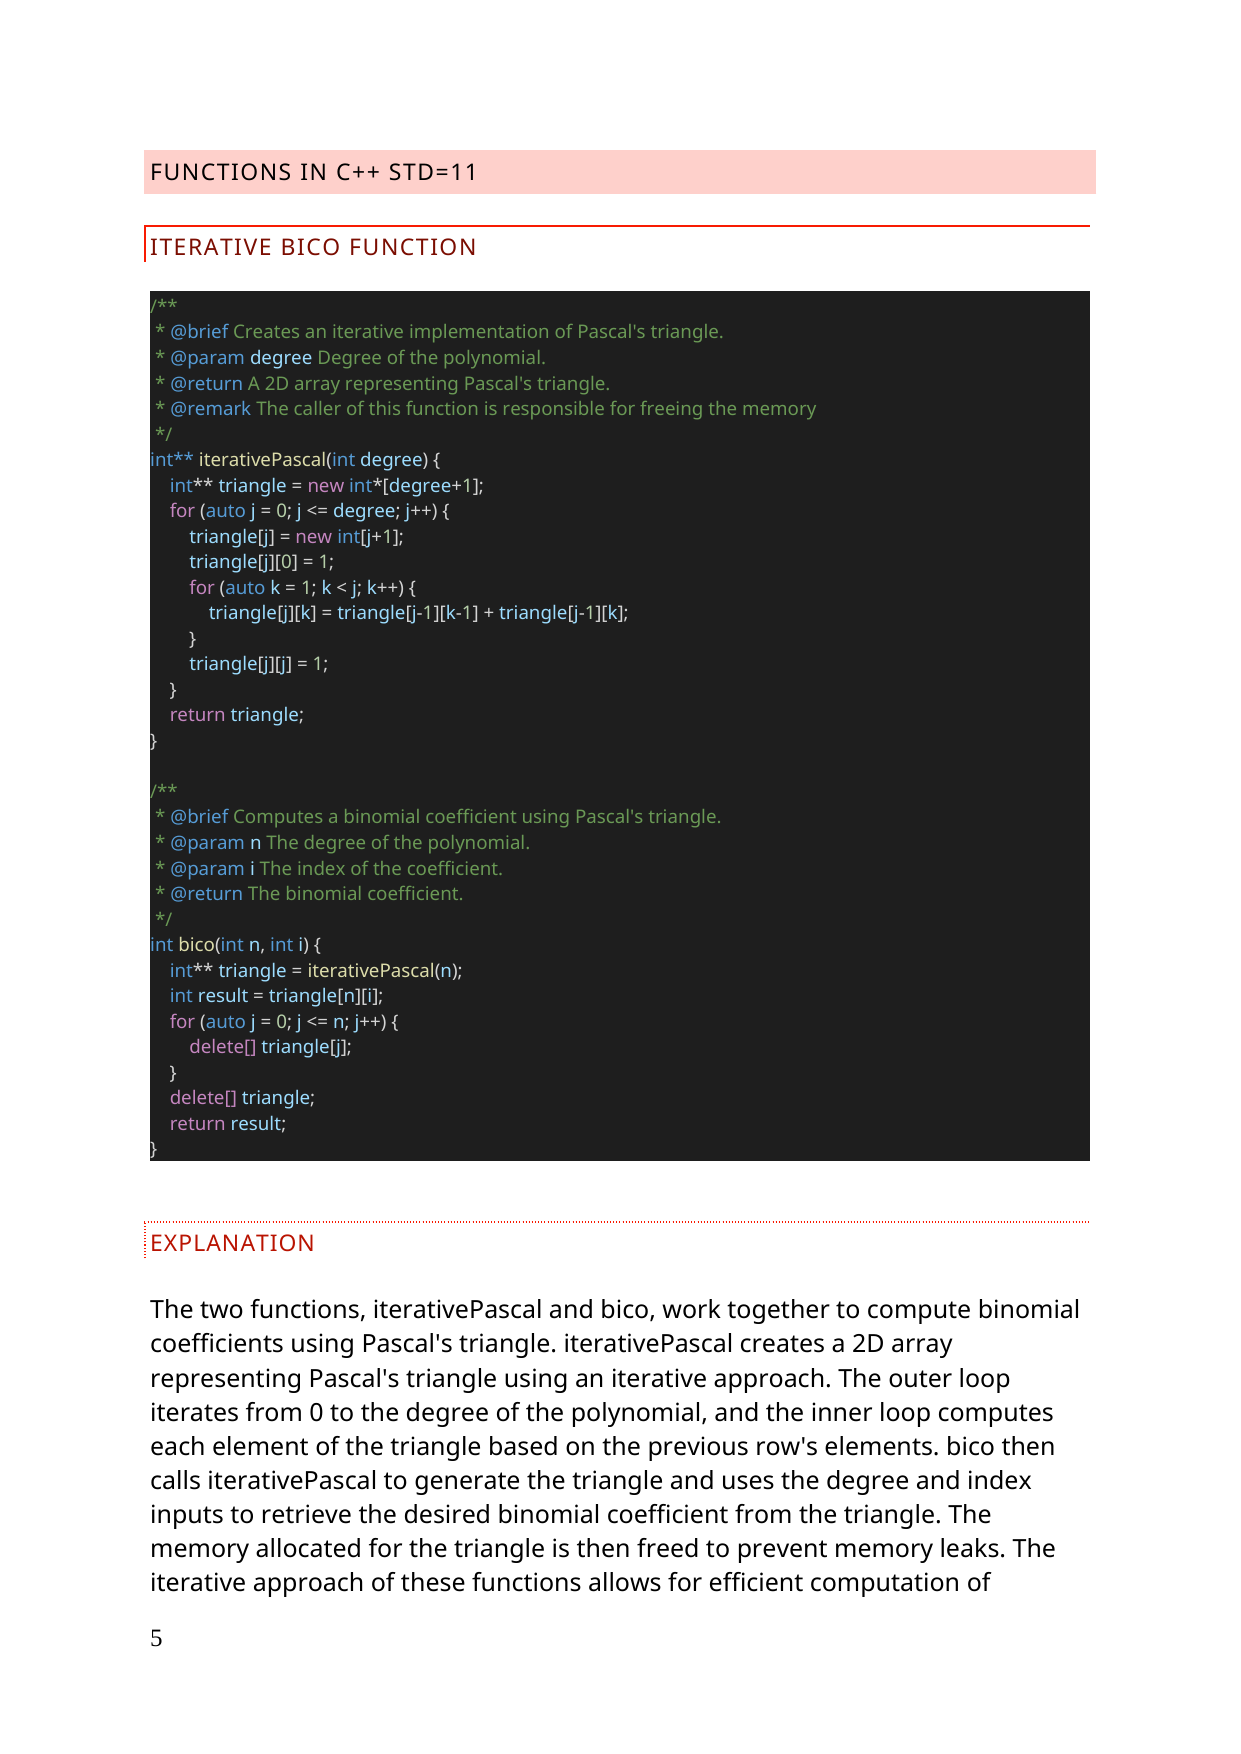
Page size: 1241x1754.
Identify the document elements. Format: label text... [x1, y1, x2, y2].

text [150, 1292, 1090, 1599]
text triangle[j][0] = 1; [150, 548, 1090, 574]
text triangle[j][k] = triangle[j-1][k-1] + triangle[j-1][k]; [150, 599, 1090, 625]
text /** [150, 291, 1090, 319]
text * @return The binomial coefficient. [150, 880, 1090, 906]
text } [150, 625, 1090, 651]
text } [150, 727, 1090, 753]
text for (auto j = 0; j <= n; j++) { [150, 1008, 1090, 1033]
text int** triangle = iterativePascal(n); [150, 957, 1090, 982]
text * @param n The degree of the polynomial. [150, 829, 1090, 855]
text * @brief Creates an iterative implementation of Pascal's triangle. [150, 319, 1090, 344]
subtitle FUNCTIONS in C++ std=11 [150, 156, 1090, 187]
text * @return A 2D array representing Pascal's triangle. [150, 370, 1090, 395]
text for (auto j = 0; j <= degree; j++) { [150, 497, 1090, 523]
text for (auto k = 1; k < j; k++) { [150, 574, 1090, 599]
text delete[] triangle[j]; [150, 1033, 1090, 1059]
text triangle[j][j] = 1; [150, 651, 1090, 676]
text int** iterativePascal(int degree) { [150, 446, 1090, 472]
text int result = triangle[n][i]; [150, 982, 1090, 1008]
text /** [150, 778, 1090, 804]
text delete[] triangle; [150, 1084, 1090, 1110]
text * @param degree Degree of the polynomial. [150, 344, 1090, 370]
text return result; [150, 1110, 1090, 1136]
subtitle Explanation [144, 1221, 1090, 1258]
text int** triangle = new int*[degree+1]; [150, 472, 1090, 497]
text */ [150, 421, 1090, 446]
text } [150, 1059, 1090, 1084]
text } [150, 1136, 1090, 1161]
text */ [150, 906, 1090, 931]
text int bico(int n, int i) { [150, 931, 1090, 957]
text triangle[j] = new int[j+1]; [150, 523, 1090, 548]
text * @remark The caller of this function is responsible for freeing the memory [150, 395, 1090, 421]
text return triangle; [150, 702, 1090, 727]
text * @param i The index of the coefficient. [150, 855, 1090, 880]
text * @brief Computes a binomial coefficient using Pascal's triangle. [150, 804, 1090, 829]
subtitle Iterative Bico function [146, 227, 1090, 262]
text } [150, 676, 1090, 702]
